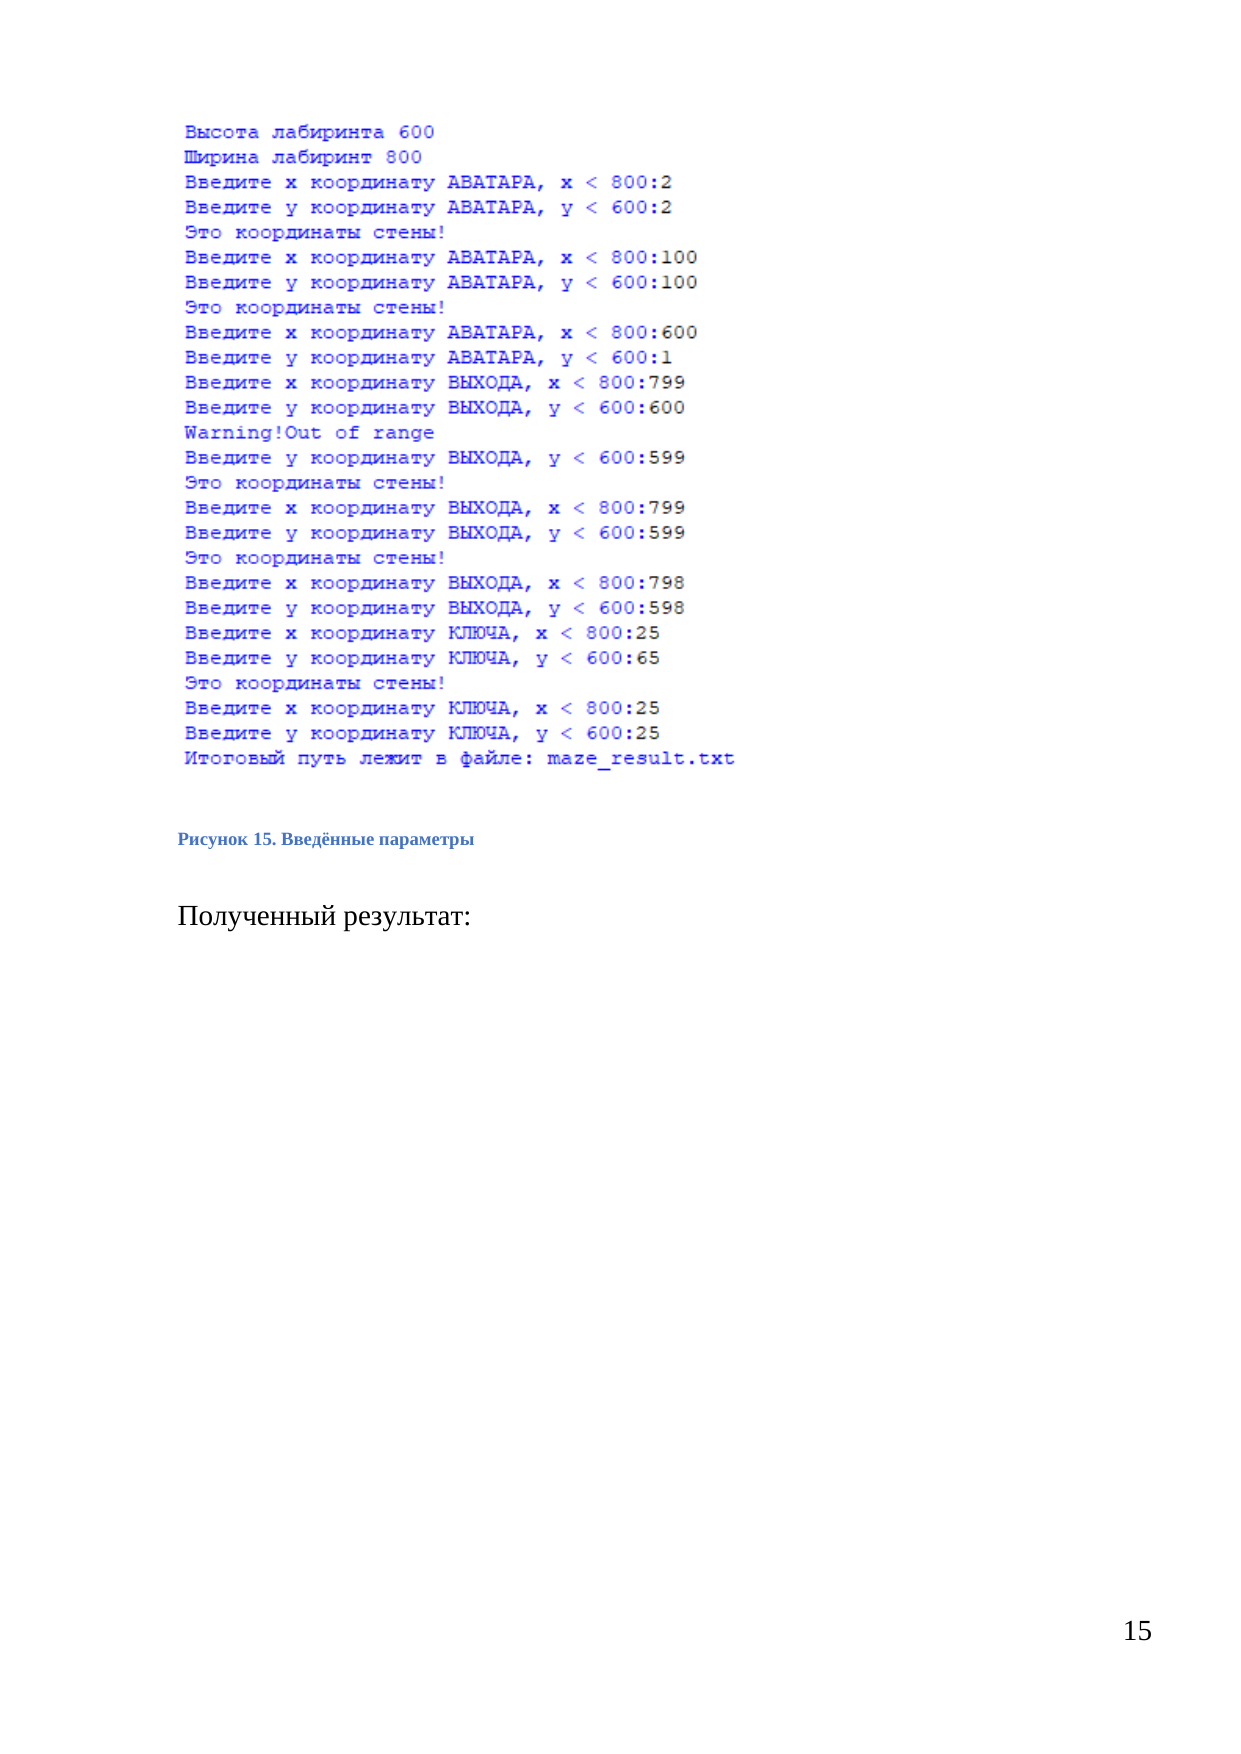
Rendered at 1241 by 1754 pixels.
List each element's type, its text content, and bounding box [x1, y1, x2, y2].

text Полученный результат: [177, 898, 1152, 932]
picture [177, 118, 835, 816]
